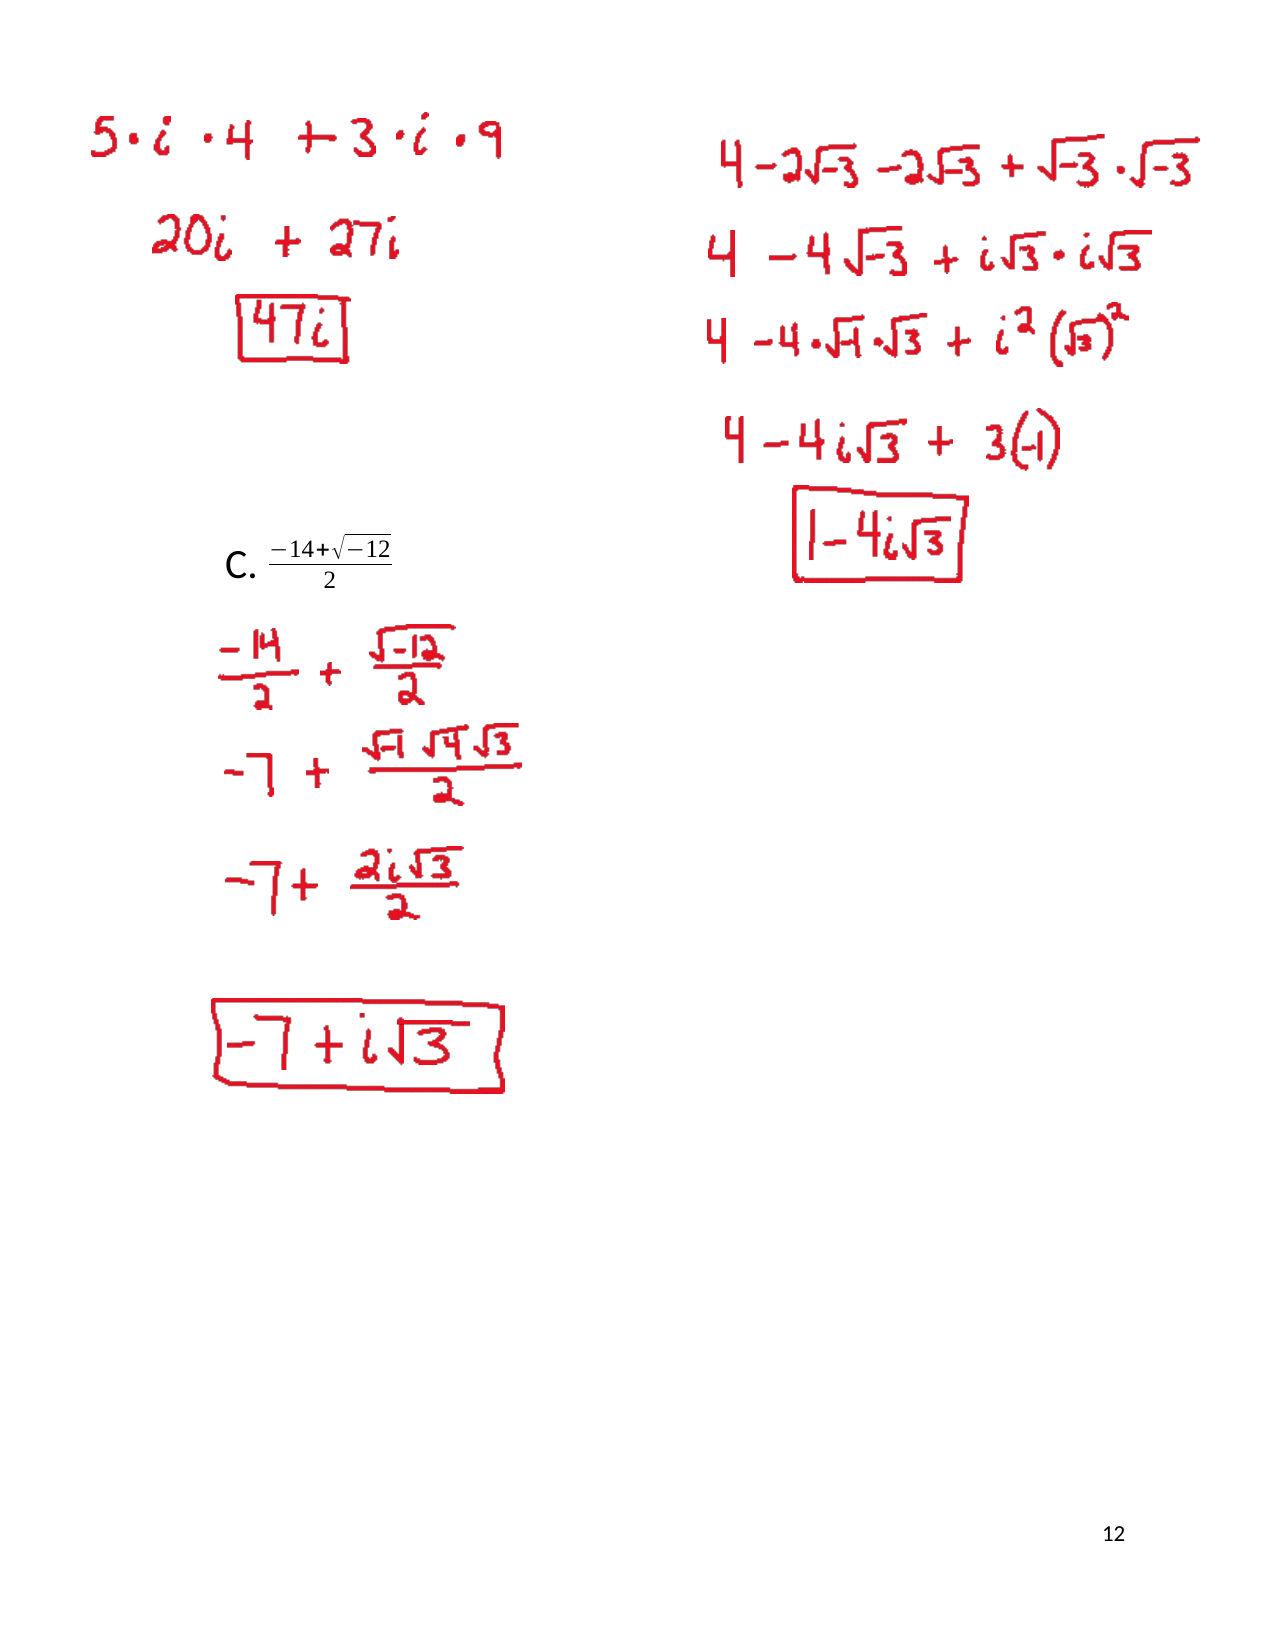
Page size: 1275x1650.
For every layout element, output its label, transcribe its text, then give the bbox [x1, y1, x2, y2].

picture [350, 846, 464, 920]
picture [707, 318, 726, 364]
text C. [225, 532, 1125, 593]
picture [211, 998, 505, 1094]
picture [721, 134, 1200, 188]
picture [754, 313, 971, 358]
picture [986, 408, 1060, 471]
picture [320, 662, 341, 686]
picture [235, 294, 351, 364]
picture [275, 226, 301, 257]
picture [928, 426, 953, 456]
picture [456, 121, 501, 159]
picture [996, 302, 1129, 367]
picture [91, 116, 171, 157]
picture [725, 416, 907, 463]
picture [224, 753, 274, 797]
picture [362, 723, 522, 806]
picture [369, 624, 456, 705]
picture [204, 120, 253, 160]
picture [934, 230, 1152, 274]
picture [218, 628, 299, 710]
picture [152, 214, 232, 261]
picture [396, 112, 429, 155]
picture [306, 758, 329, 788]
picture [330, 216, 399, 259]
picture [225, 861, 318, 916]
picture [708, 230, 735, 277]
picture [792, 485, 969, 583]
picture [769, 226, 907, 276]
picture [298, 118, 376, 157]
